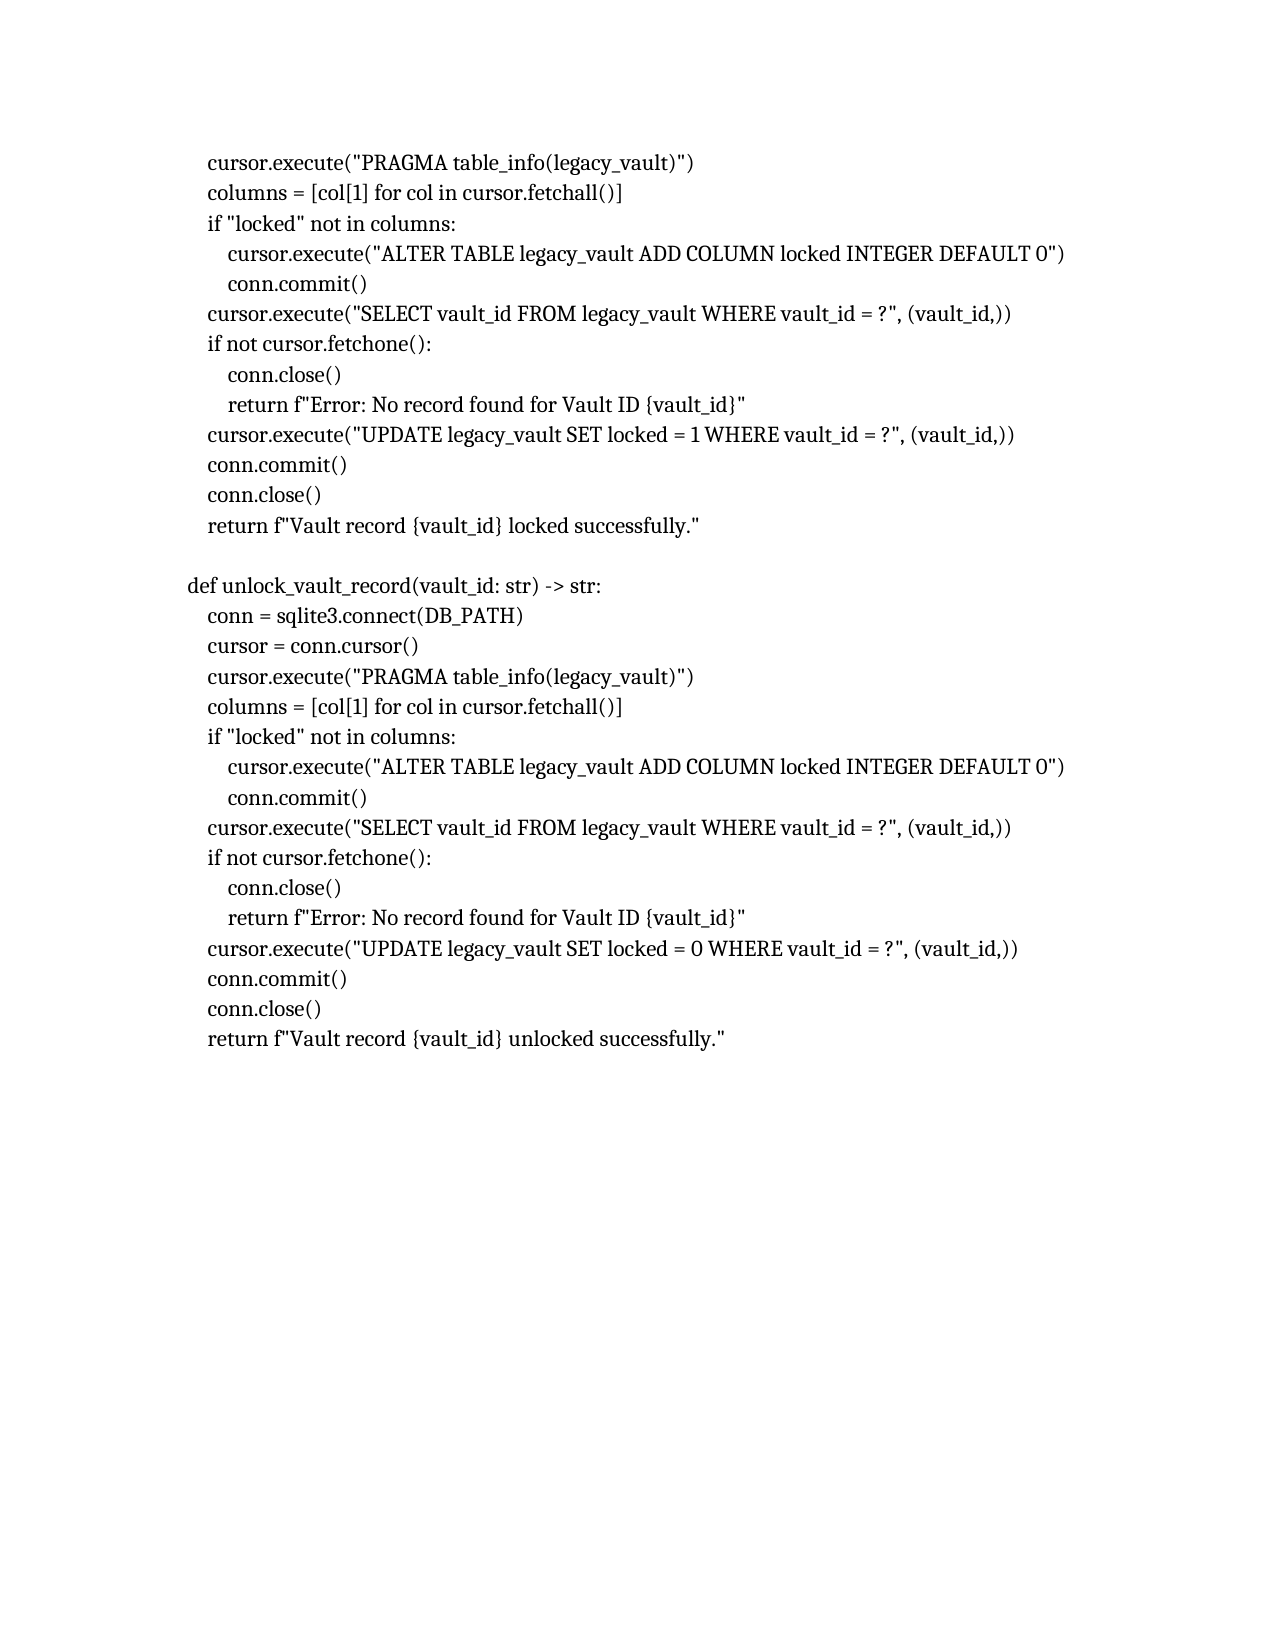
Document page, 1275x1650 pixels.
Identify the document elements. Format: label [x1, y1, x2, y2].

text [187, 150, 1087, 1083]
